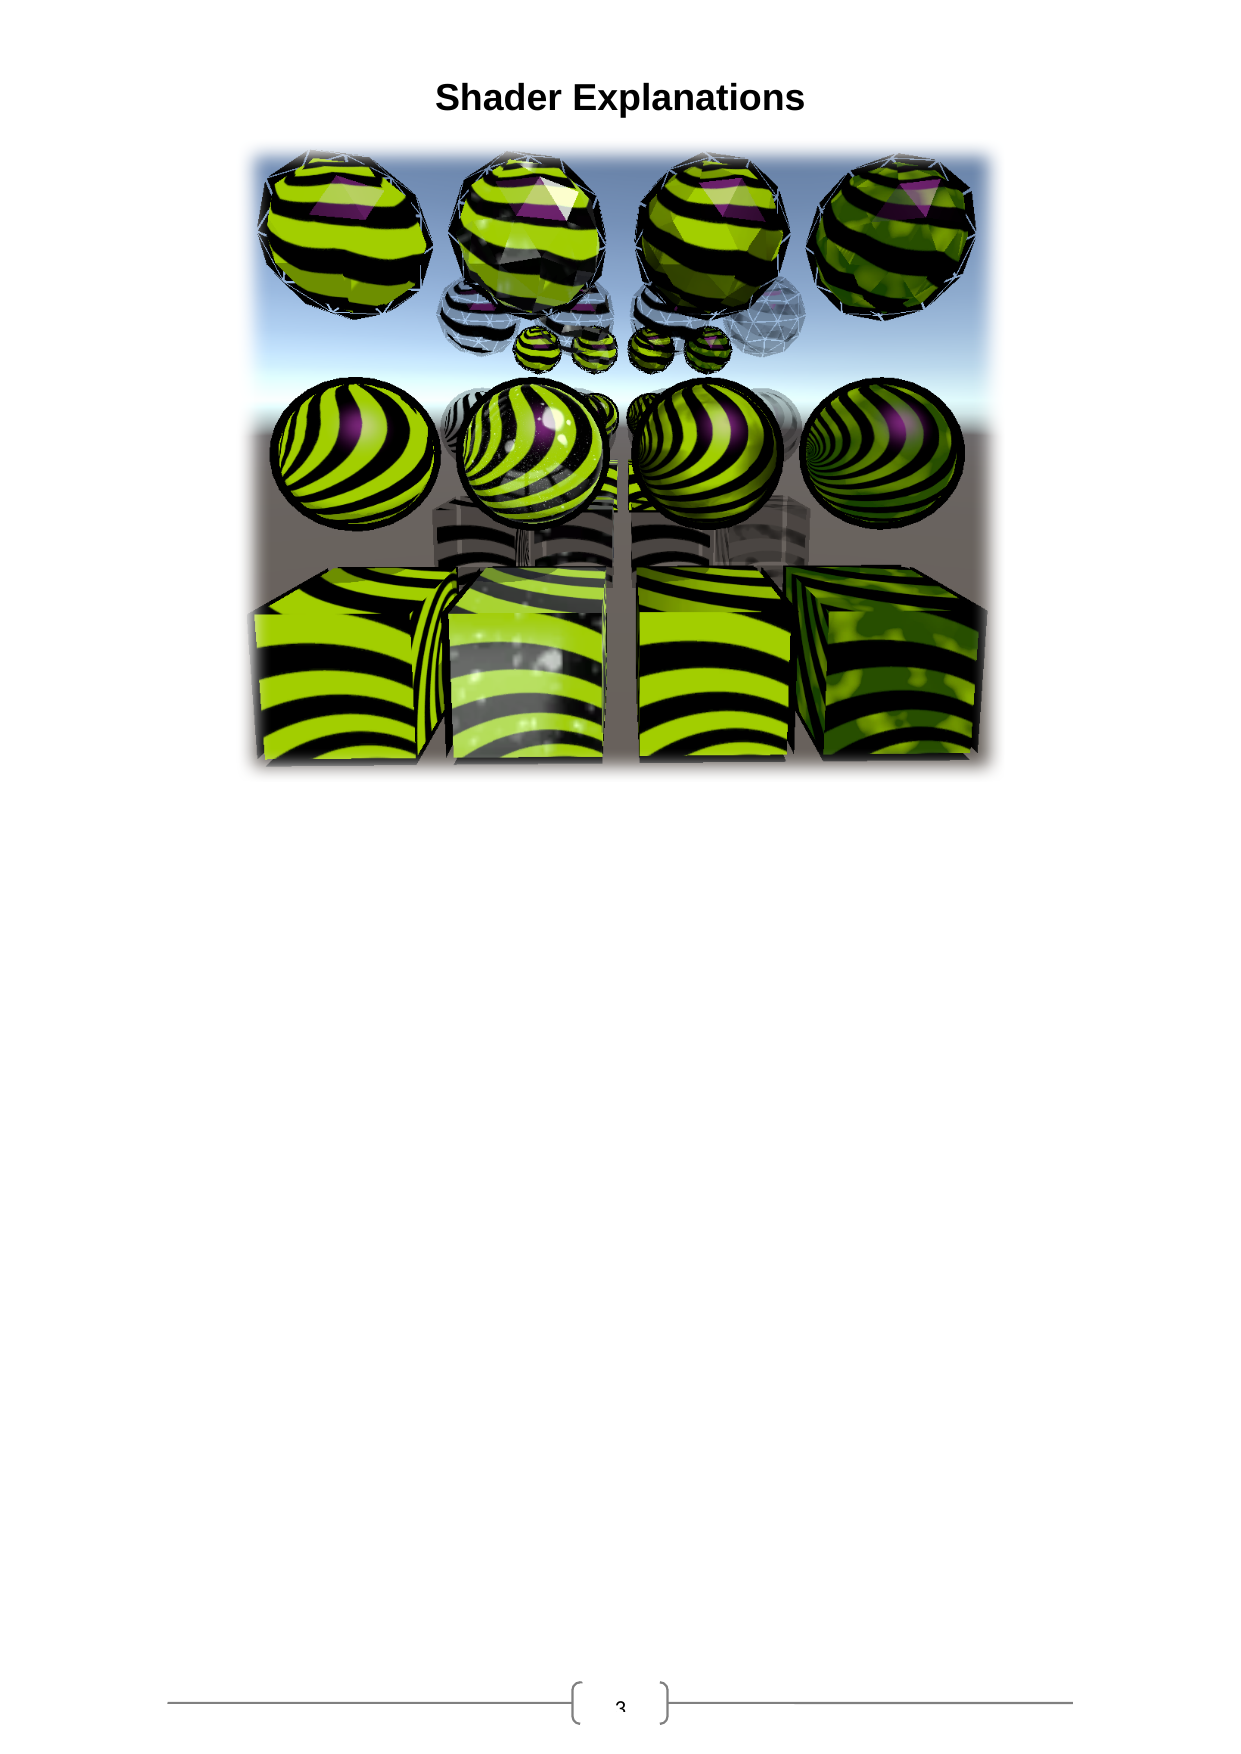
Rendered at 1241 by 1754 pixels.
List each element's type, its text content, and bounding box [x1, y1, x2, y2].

picture [265, 167, 978, 755]
text Shader Explanations [75, 75, 1165, 118]
